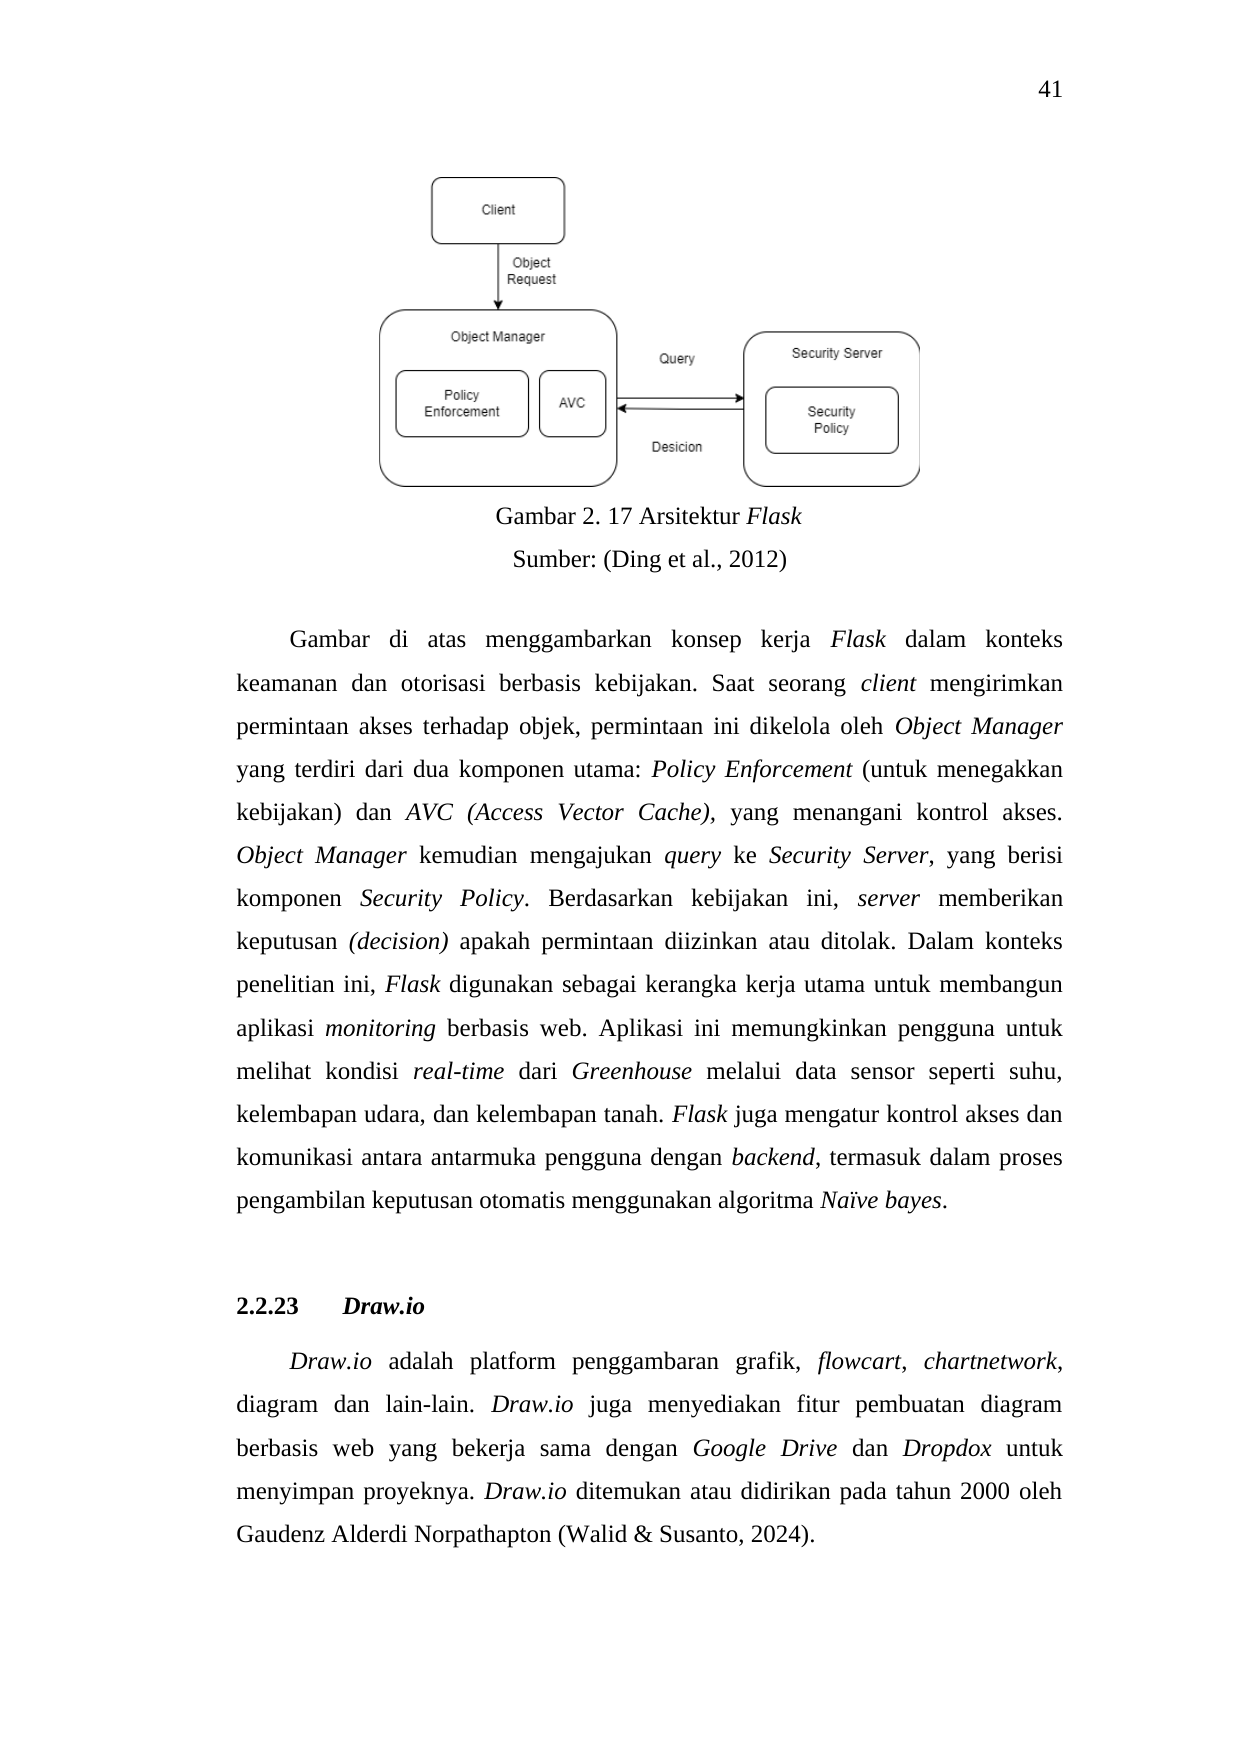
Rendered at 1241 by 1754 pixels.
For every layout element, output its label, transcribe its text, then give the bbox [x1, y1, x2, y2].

picture [379, 177, 920, 487]
text Gambar 2. 17 Arsitektur Flask [236, 501, 1063, 529]
text Gambar di atas menggambarkan konsep kerja Flask dalam konteks keamanan dan otorisasi berbasis kebijakan. Saat seorang client mengirimkan permintaan akses terhadap objek, permintaan ini dikelola oleh Object Manager yang terdiri dari dua komponen utama: Policy Enforcement (untuk menegakkan kebijakan) dan AVC (Access Vector Cache), yang menangani kontrol akses. Object Manager kemudian mengajukan query ke Security Server, yang berisi komponen Security Policy. Berdasarkan kebijakan ini, server memberikan keputusan (decision) apakah permintaan diizinkan atau ditolak. Dalam konteks penelitian ini, Flask digunakan sebagai kerangka kerja utama untuk membangun aplikasi monitoring berbasis web. Aplikasi ini memungkinkan pengguna untuk melihat kondisi real-time dari Greenhouse melalui data sensor seperti suhu, kelembapan udara, dan kelembapan tanah. Flask juga mengatur kontrol akses dan komunikasi antara antarmuka pengguna dengan backend, termasuk dalam proses pengambilan keputusan otomatis menggunakan algoritma Naïve bayes. [236, 624, 1063, 1214]
subtitle Draw.io [236, 1291, 1063, 1319]
list Draw.io adalah platform penggambaran grafik, flowcart, chartnetwork, diagram dan lain-lain. Draw.io juga menyediakan fitur pembuatan diagram berbasis web yang bekerja sama dengan Google Drive dan Dropdox untuk menyimpan proyeknya. Draw.io ditemukan atau didirikan pada tahun 2000 oleh Gaudenz Alderdi Norpathapton . [236, 1346, 1063, 1548]
text Sumber: [236, 544, 1063, 573]
